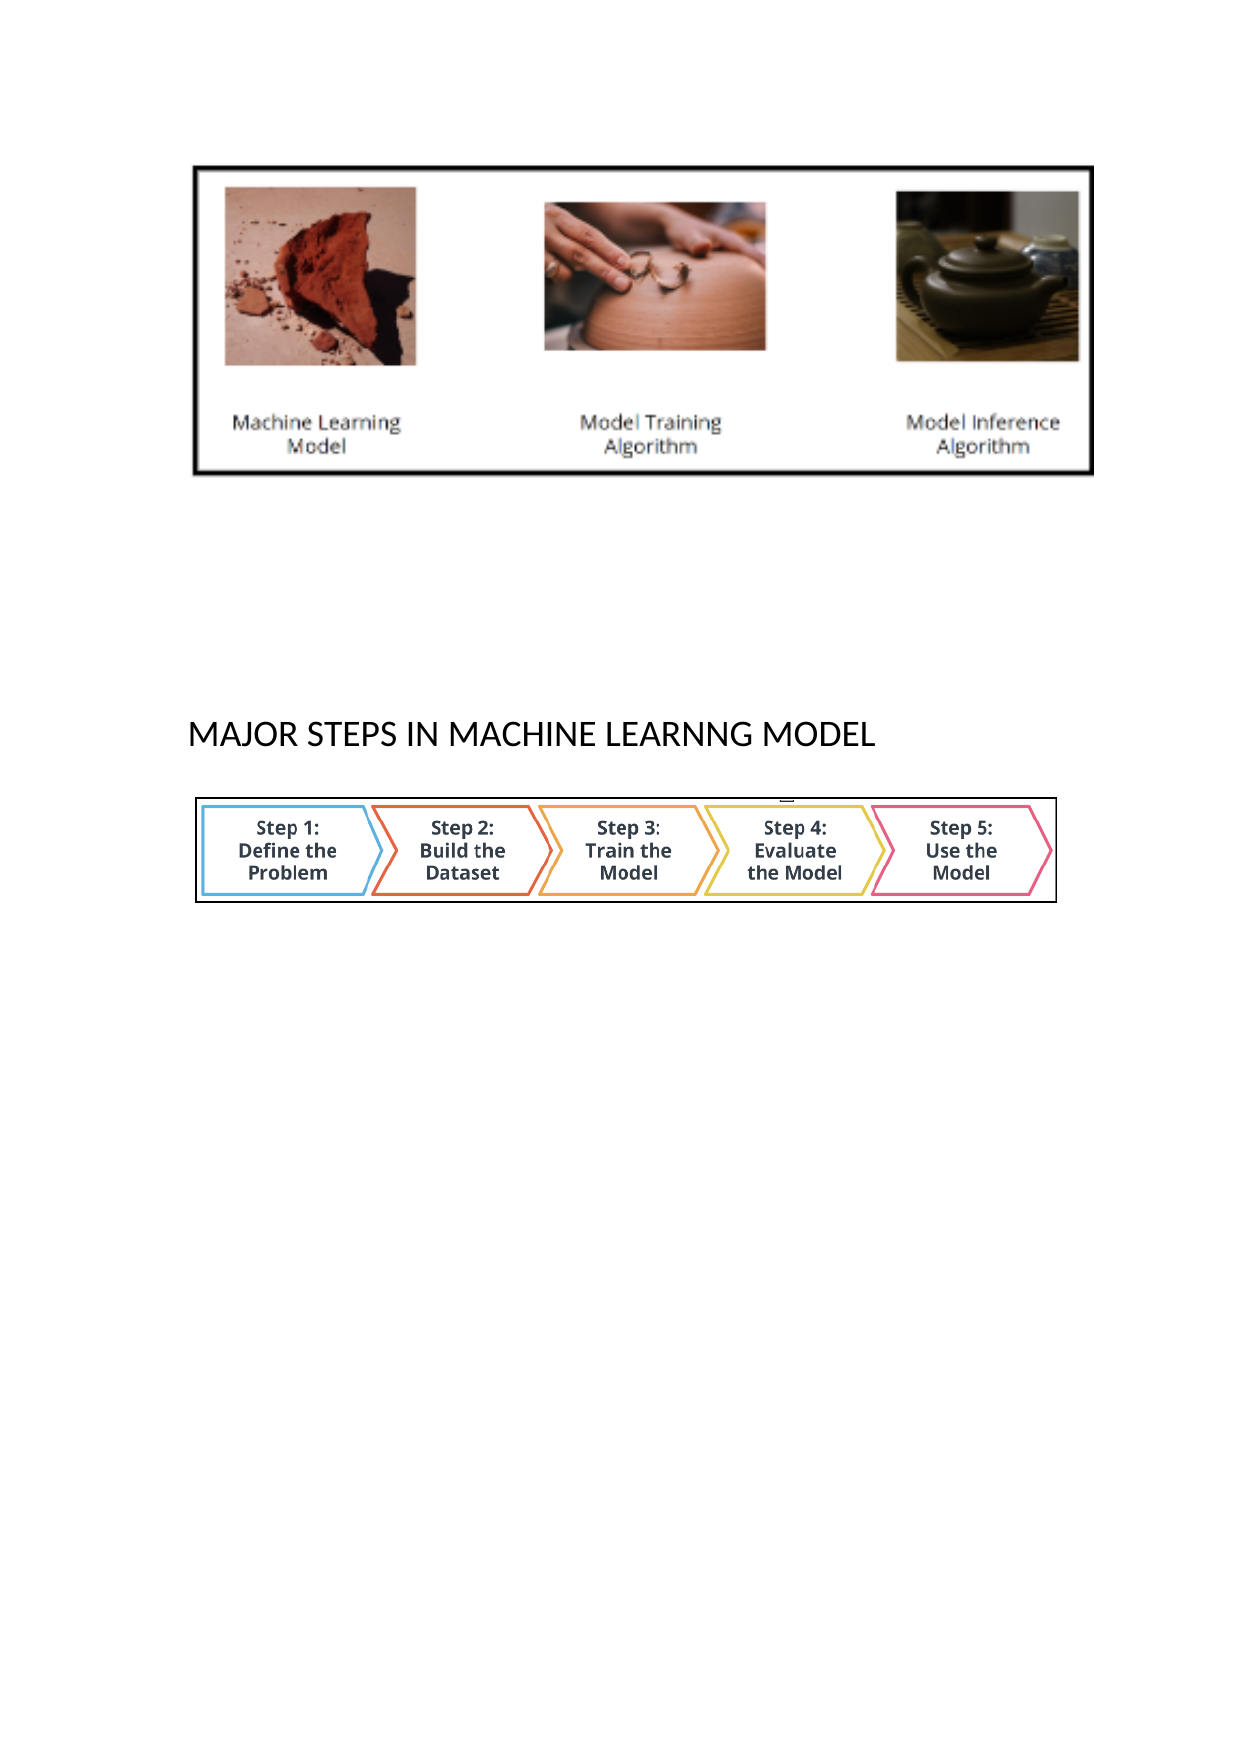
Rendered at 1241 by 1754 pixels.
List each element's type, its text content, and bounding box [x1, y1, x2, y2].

picture [187, 150, 1094, 493]
picture [187, 776, 1128, 911]
text MAJOR STEPS IN MACHINE LEARNNG MODEL [187, 710, 1090, 756]
